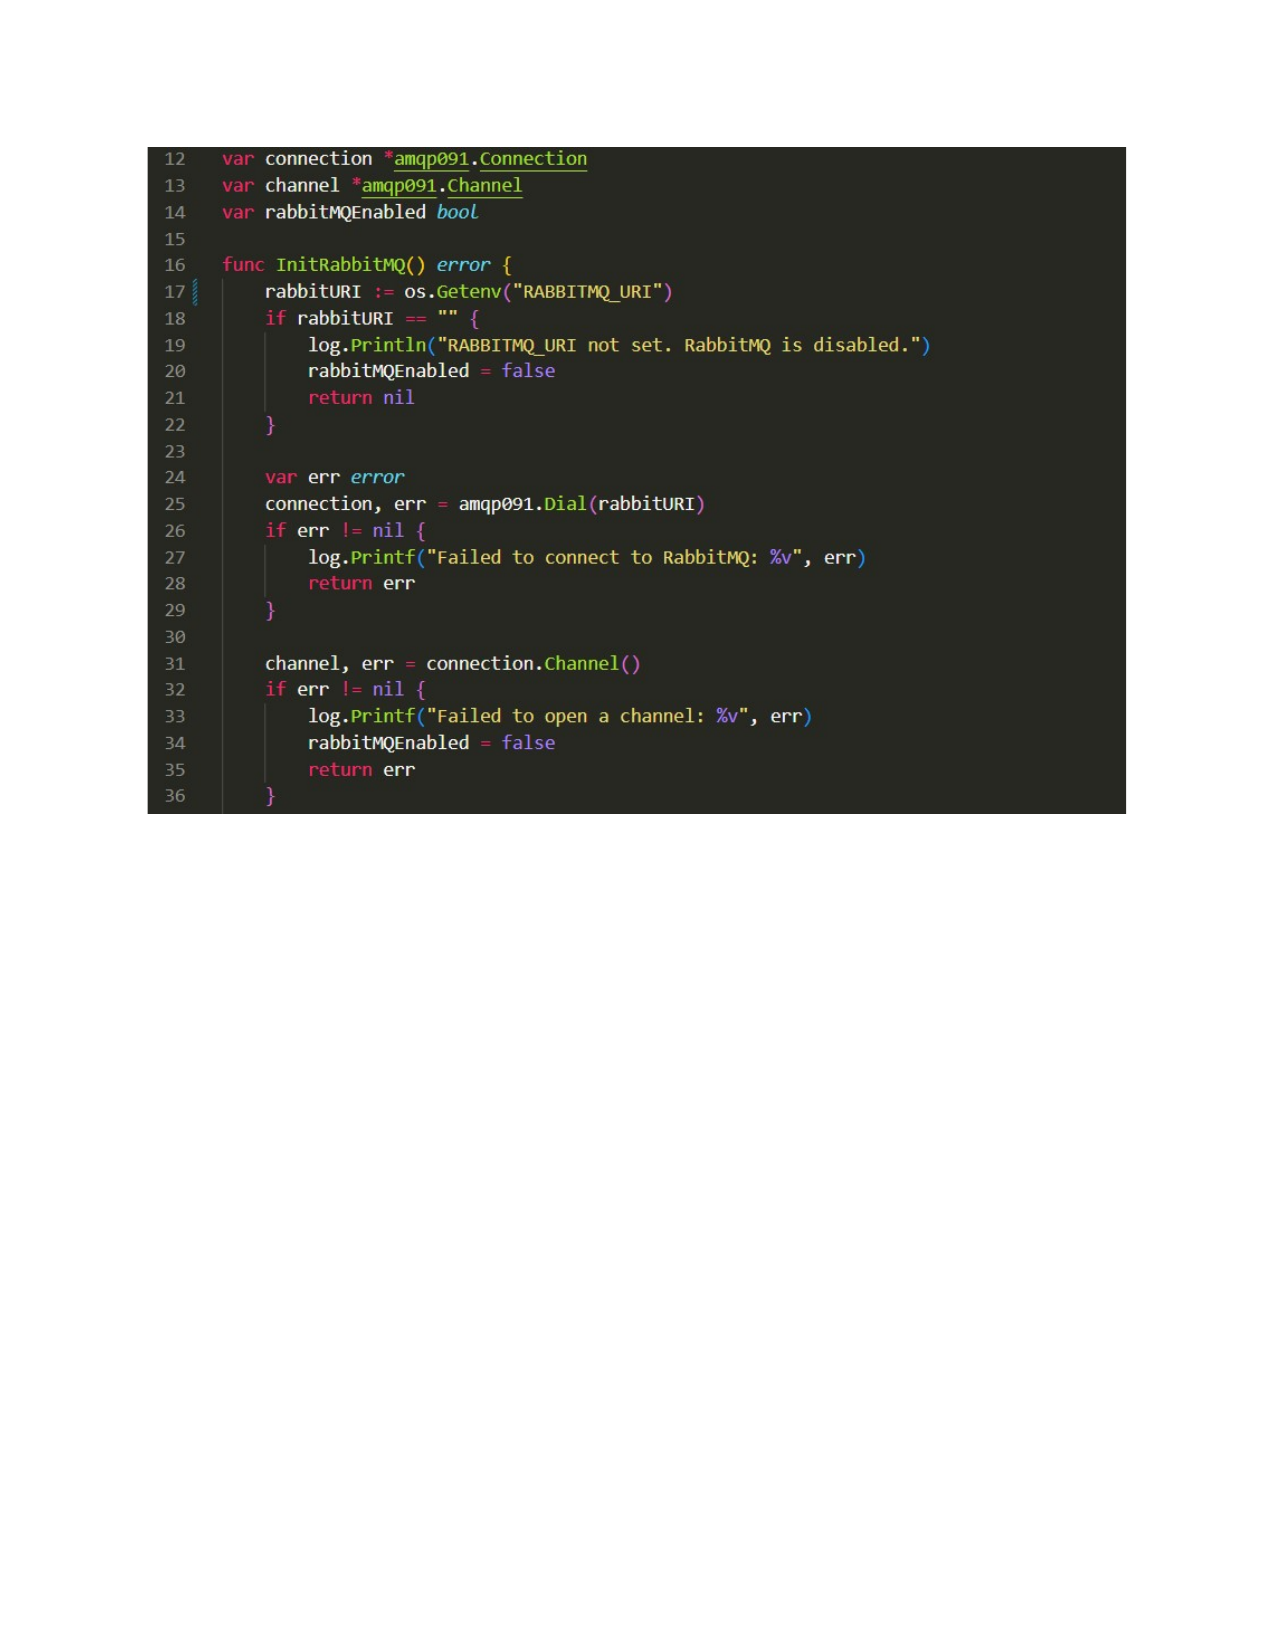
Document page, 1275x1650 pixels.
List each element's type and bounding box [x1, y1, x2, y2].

picture [147, 147, 1127, 814]
